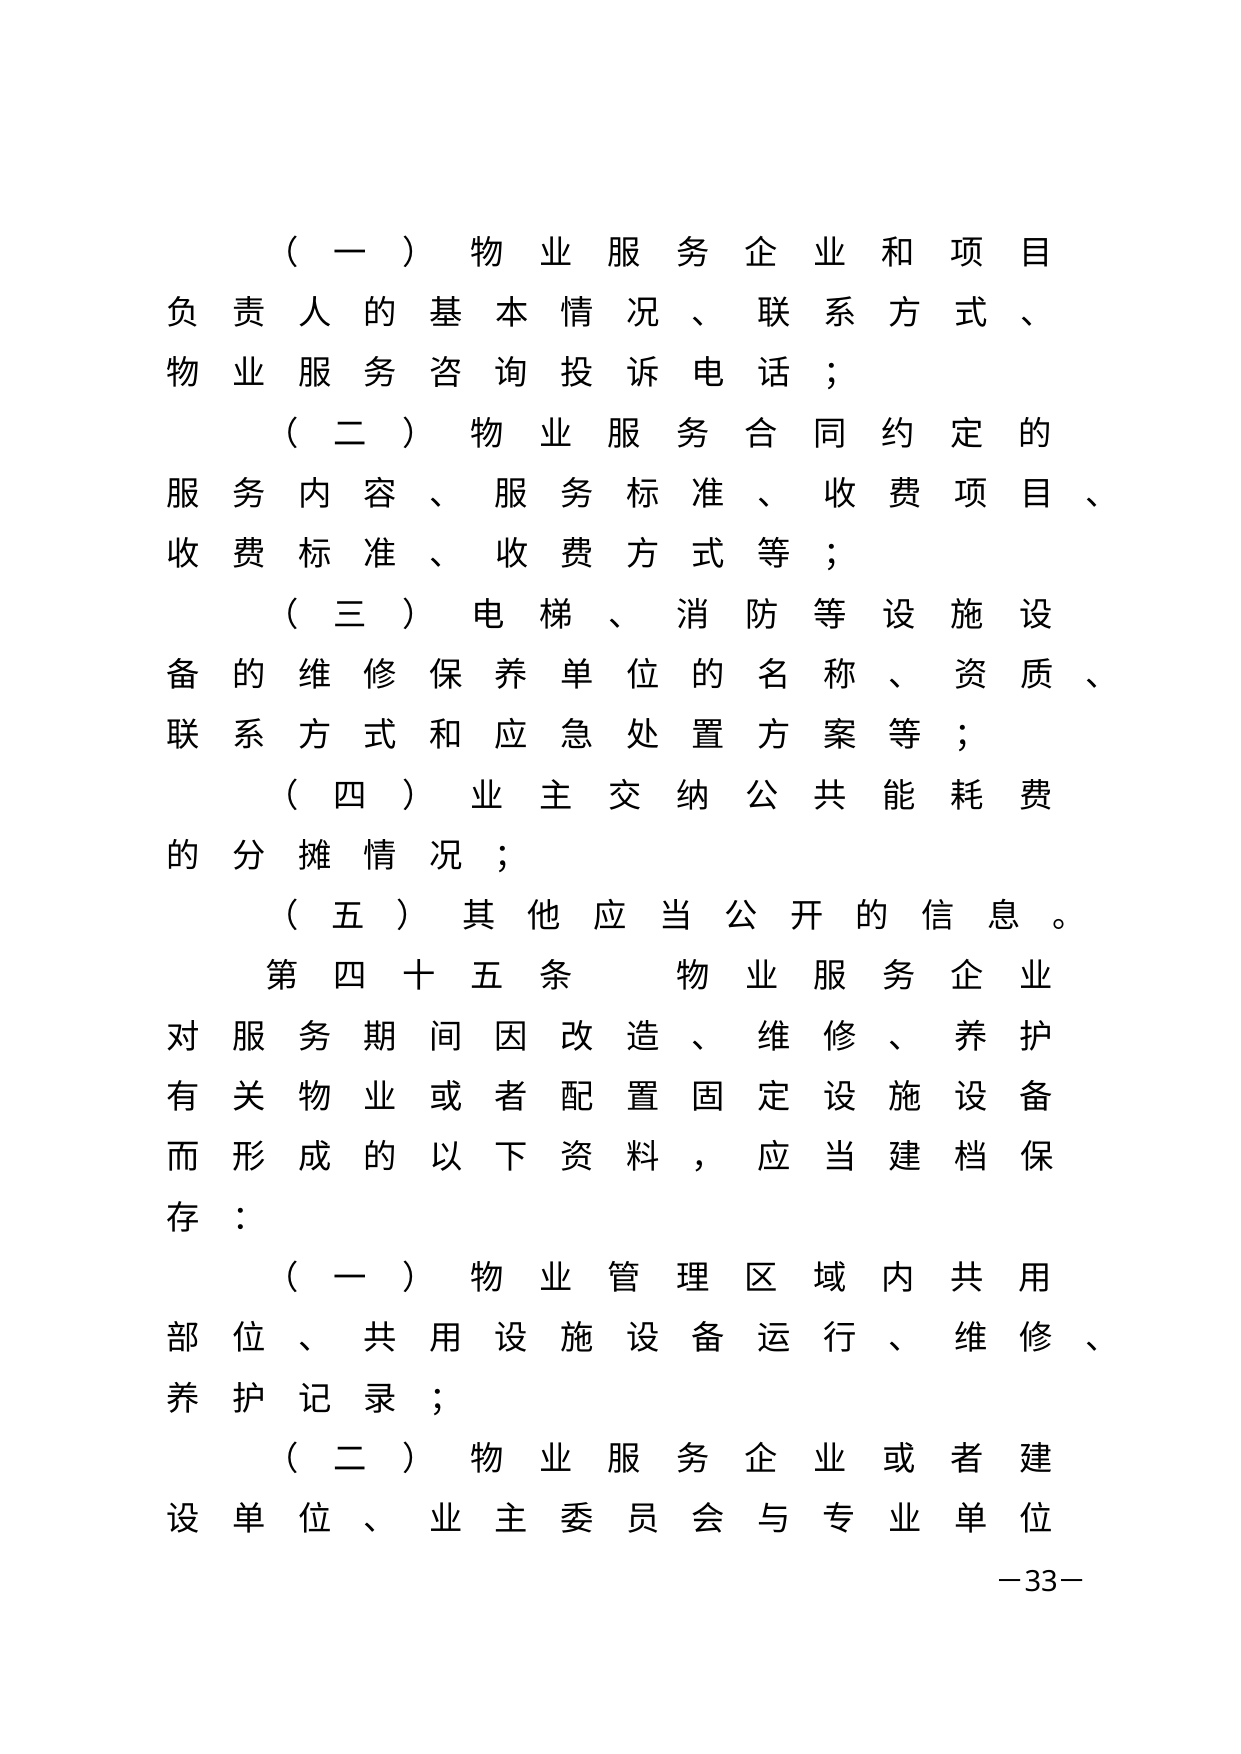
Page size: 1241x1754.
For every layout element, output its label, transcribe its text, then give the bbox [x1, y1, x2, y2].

text （三）电梯、消防等设施设备的维修保养单位的名称、资质、联系方式和应急处置方案等； [167, 581, 1085, 762]
text （二）物业服务合同约定的服务内容、服务标准、收费项目、收费标准、收费方式等； [167, 400, 1085, 581]
text （一）物业服务企业和项目负责人的基本情况、联系方式、物业服务咨询投诉电话； [167, 219, 1085, 400]
text （五）其他应当公开的信息。 [167, 883, 1085, 943]
text （四）业主交纳公共能耗费的分摊情况； [167, 762, 1085, 883]
text 第四十五条 物业服务企业对服务期间因改造、维修、养护有关物业或者配置固定设施设备而形成的以下资料，应当建档保存： [167, 943, 1085, 1245]
text （一）物业管理区域内共用部位、共用设施设备运行、维修、养护记录； [167, 1245, 1085, 1426]
text （二）物业服务企业或者建设单位、业主委员会与专业单位签订的供水、供电、供气、供热、通信、有线电视、垃圾清运等书面协议； [167, 1426, 1085, 1546]
